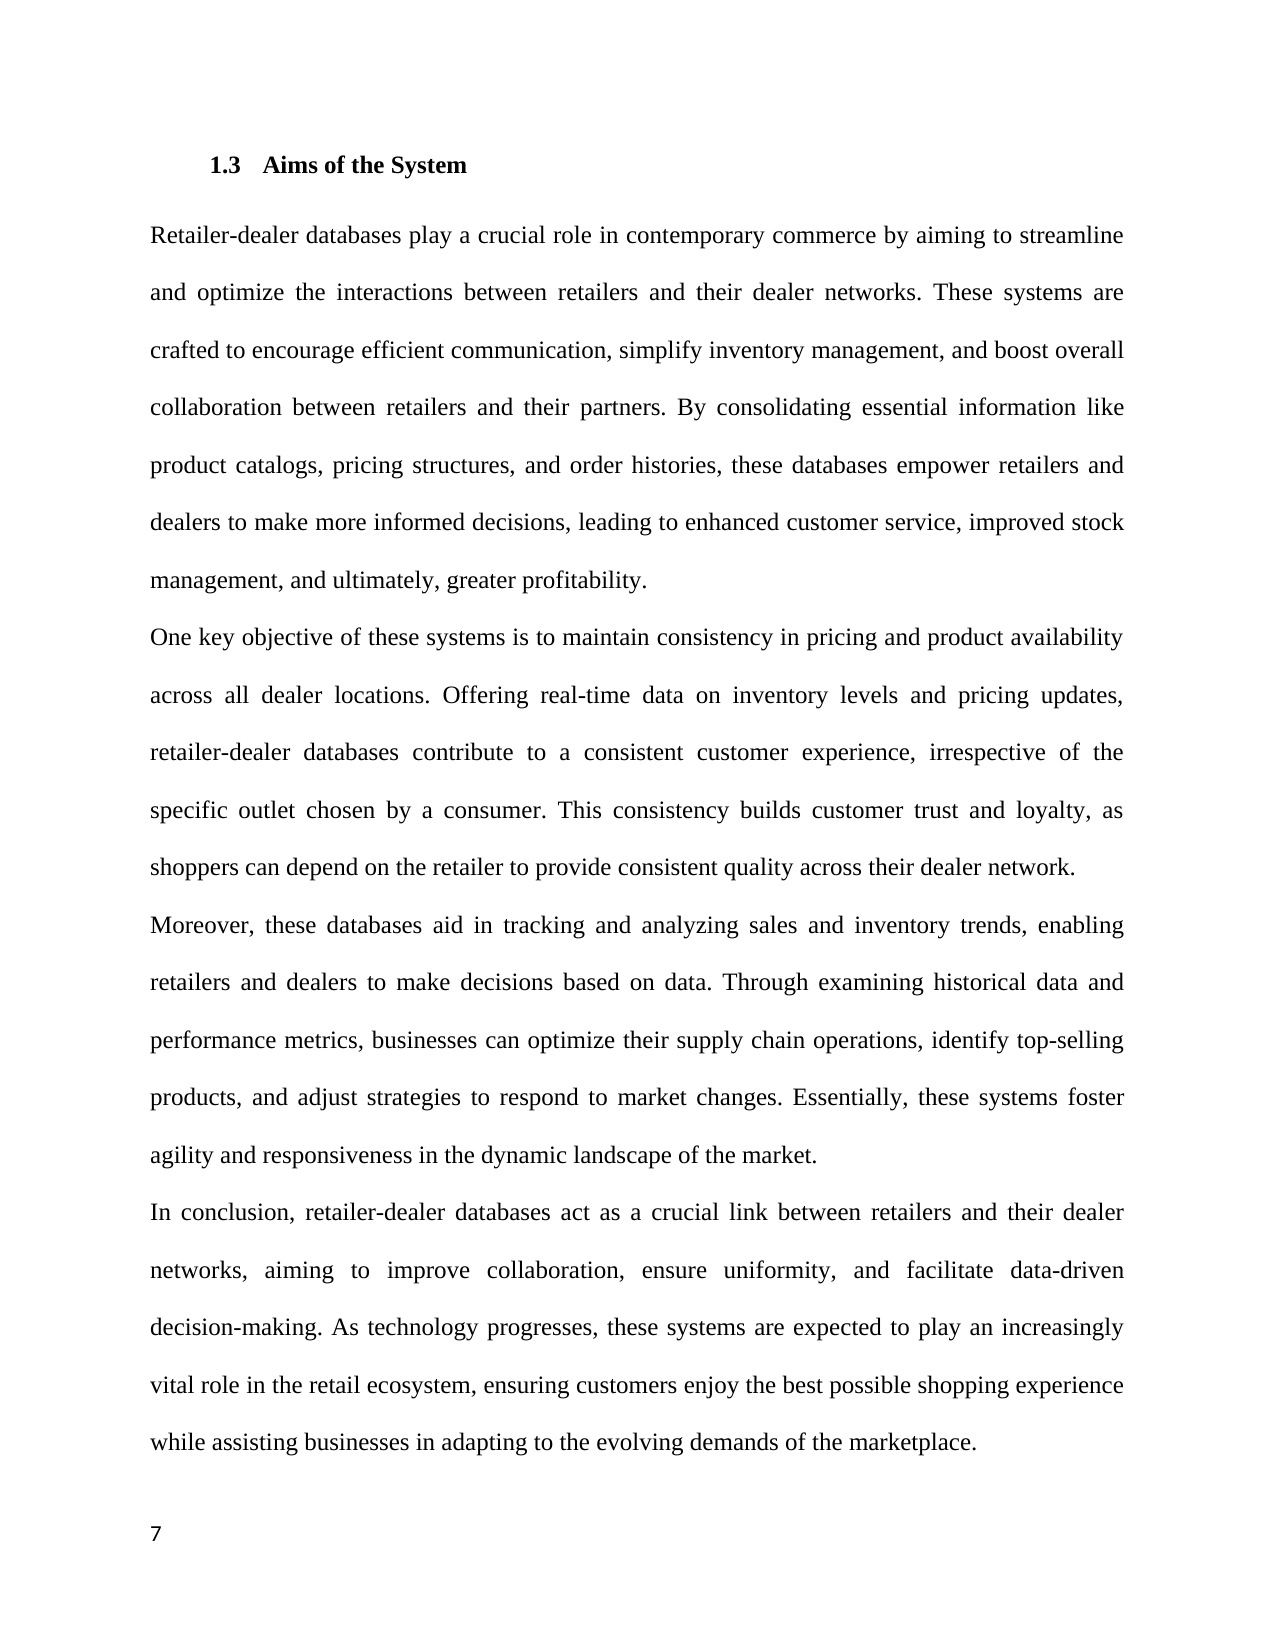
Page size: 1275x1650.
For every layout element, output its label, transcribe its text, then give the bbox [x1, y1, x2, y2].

list In conclusion, retailer-dealer databases act as a crucial link between retailers and their dealer networks, aiming to improve collaboration, ensure uniformity, and facilitate data-driven decision-making. As technology progresses, these systems are expected to play an increasingly vital role in the retail ecosystem, ensuring customers enjoy the best possible shopping experience while assisting businesses in adapting to the evolving demands of the marketplace. [150, 1197, 1125, 1456]
list Retailer-dealer databases play a crucial role in contemporary commerce by aiming to streamline and optimize the interactions between retailers and their dealer networks. These systems are crafted to encourage efficient communication, simplify inventory management, and boost overall collaboration between retailers and their partners. By consolidating essential information like product catalogs, pricing structures, and order histories, these databases empower retailers and dealers to make more informed decisions, leading to enhanced customer service, improved stock management, and ultimately, greater profitability. [150, 220, 1125, 594]
list Moreover, these databases aid in tracking and analyzing sales and inventory trends, enabling retailers and dealers to make decisions based on data. Through examining historical data and performance metrics, businesses can optimize their supply chain operations, identify top-selling products, and adjust strategies to respond to market changes. Essentially, these systems foster agility and responsiveness in the dynamic landscape of the market. [150, 910, 1125, 1169]
list One key objective of these systems is to maintain consistency in pricing and product availability across all dealer locations. Offering real-time data on inventory levels and pricing updates, retailer-dealer databases contribute to a consistent customer experience, irrespective of the specific outlet chosen by a consumer. This consistency builds customer trust and loyalty, as shoppers can depend on the retailer to provide consistent quality across their dealer network. [150, 622, 1125, 881]
subtitle Aims of the System [225, 150, 1125, 179]
